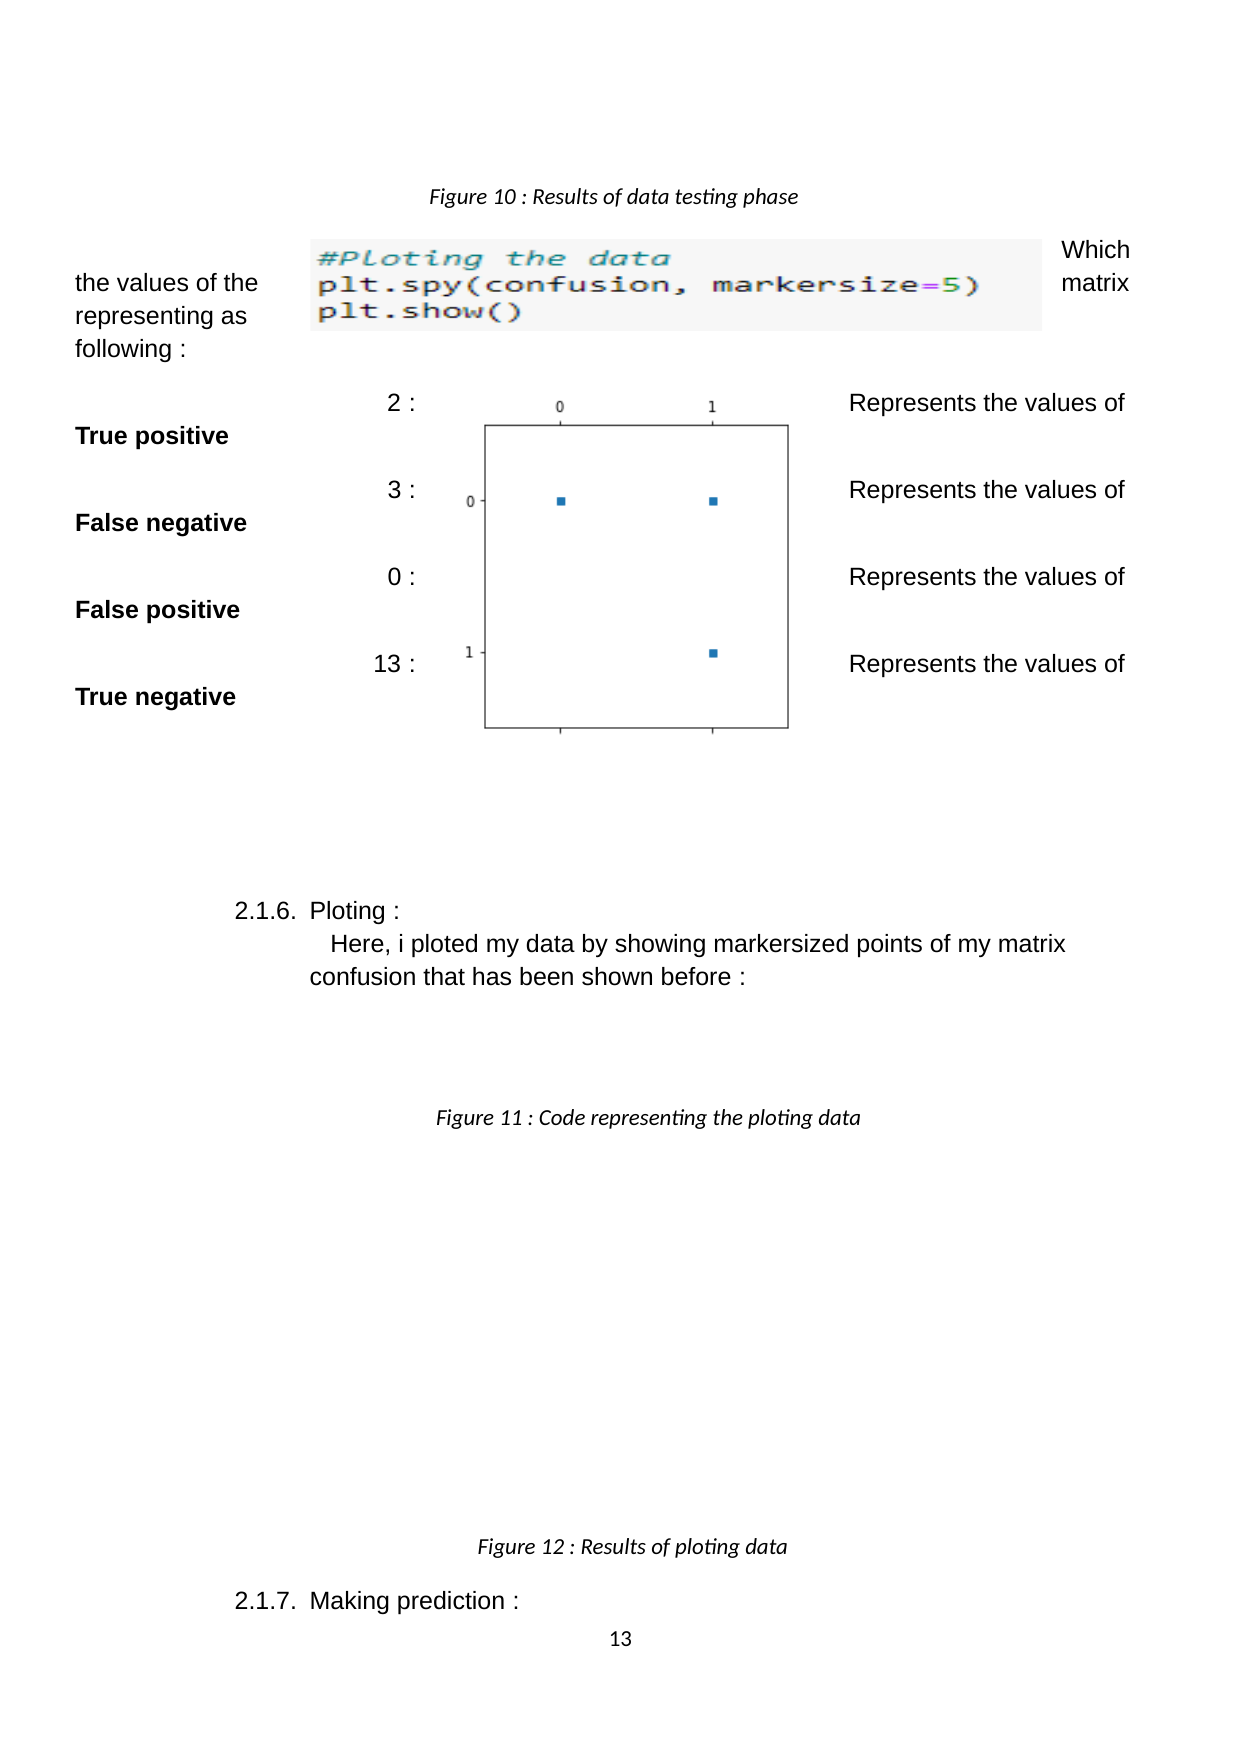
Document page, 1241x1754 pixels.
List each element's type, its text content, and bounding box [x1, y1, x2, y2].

text 0 : Represents the values of False positive [75, 562, 451, 623]
picture [307, 239, 1042, 329]
list Making prediction : [234, 1586, 1165, 1614]
text Figure 10 : Results of data testing phase [75, 182, 1165, 210]
list Here, i ploted my data by showing markersized points of my matrix confusion that has been shown before : [309, 929, 1165, 991]
list Ploting : [234, 896, 1165, 925]
text 13 : Represents the values of True negative [75, 649, 451, 710]
text 2 : Represents the values of True positive [75, 388, 1165, 450]
text Figure 11 : Code representing the ploting data [234, 1103, 1165, 1131]
text Figure 12 : Results of ploting data [234, 1532, 1165, 1560]
text 0 : Represents the values of False positive [829, 562, 1165, 623]
text 13 : Represents the values of True negative [829, 649, 1165, 710]
text 3 : Represents the values of False negative [75, 475, 451, 537]
text 3 : Represents the values of False negative [829, 475, 1165, 537]
picture [451, 390, 829, 743]
